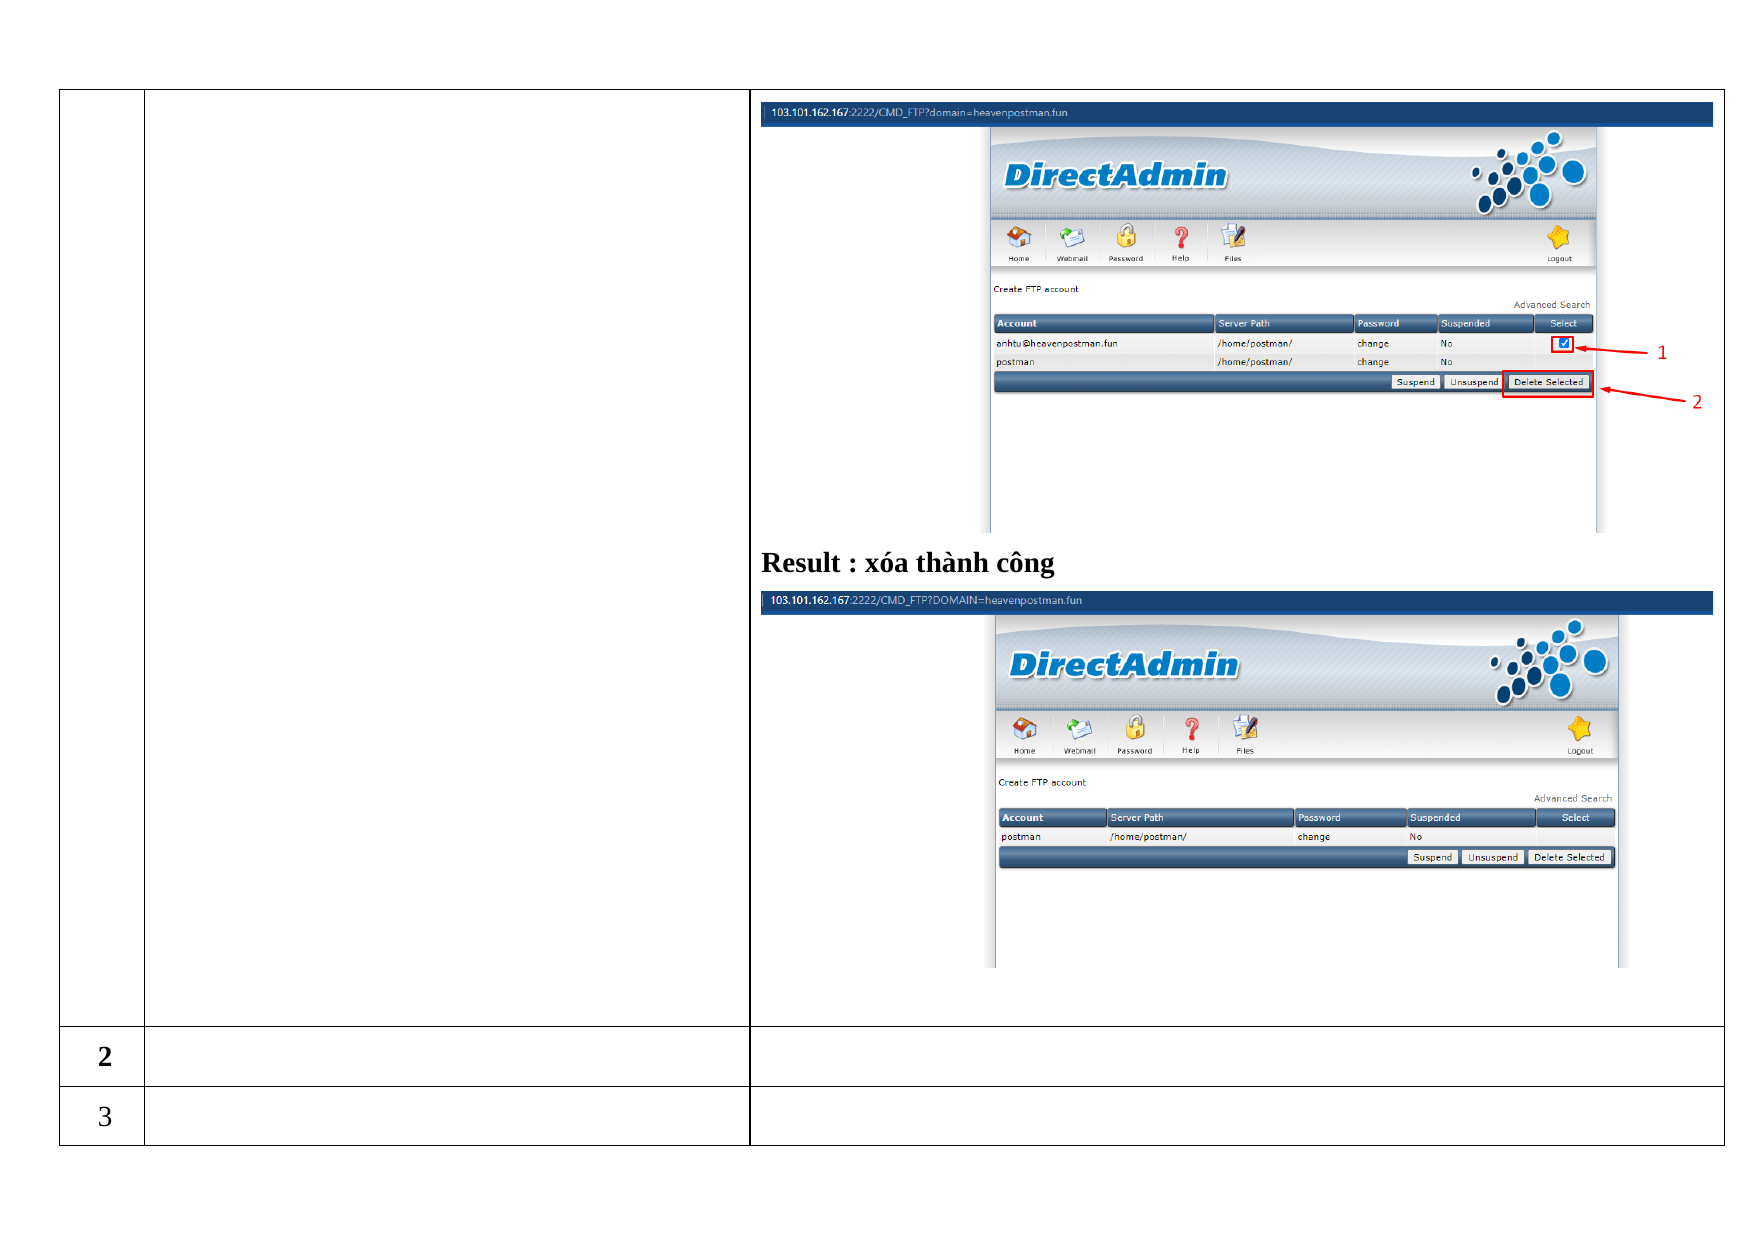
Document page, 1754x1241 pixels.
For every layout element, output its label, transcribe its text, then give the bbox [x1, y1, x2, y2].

table_cell 3 [60, 1087, 144, 1145]
picture [761, 102, 1714, 533]
table_cell [145, 1087, 749, 1145]
table_cell 2 [60, 1027, 144, 1086]
picture [761, 591, 1714, 968]
table_cell [751, 1027, 1724, 1086]
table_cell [751, 90, 1724, 1026]
table_cell 1 [60, 90, 144, 1026]
table_cell [145, 1027, 749, 1086]
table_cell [145, 90, 749, 1026]
table_cell [751, 1087, 1724, 1145]
